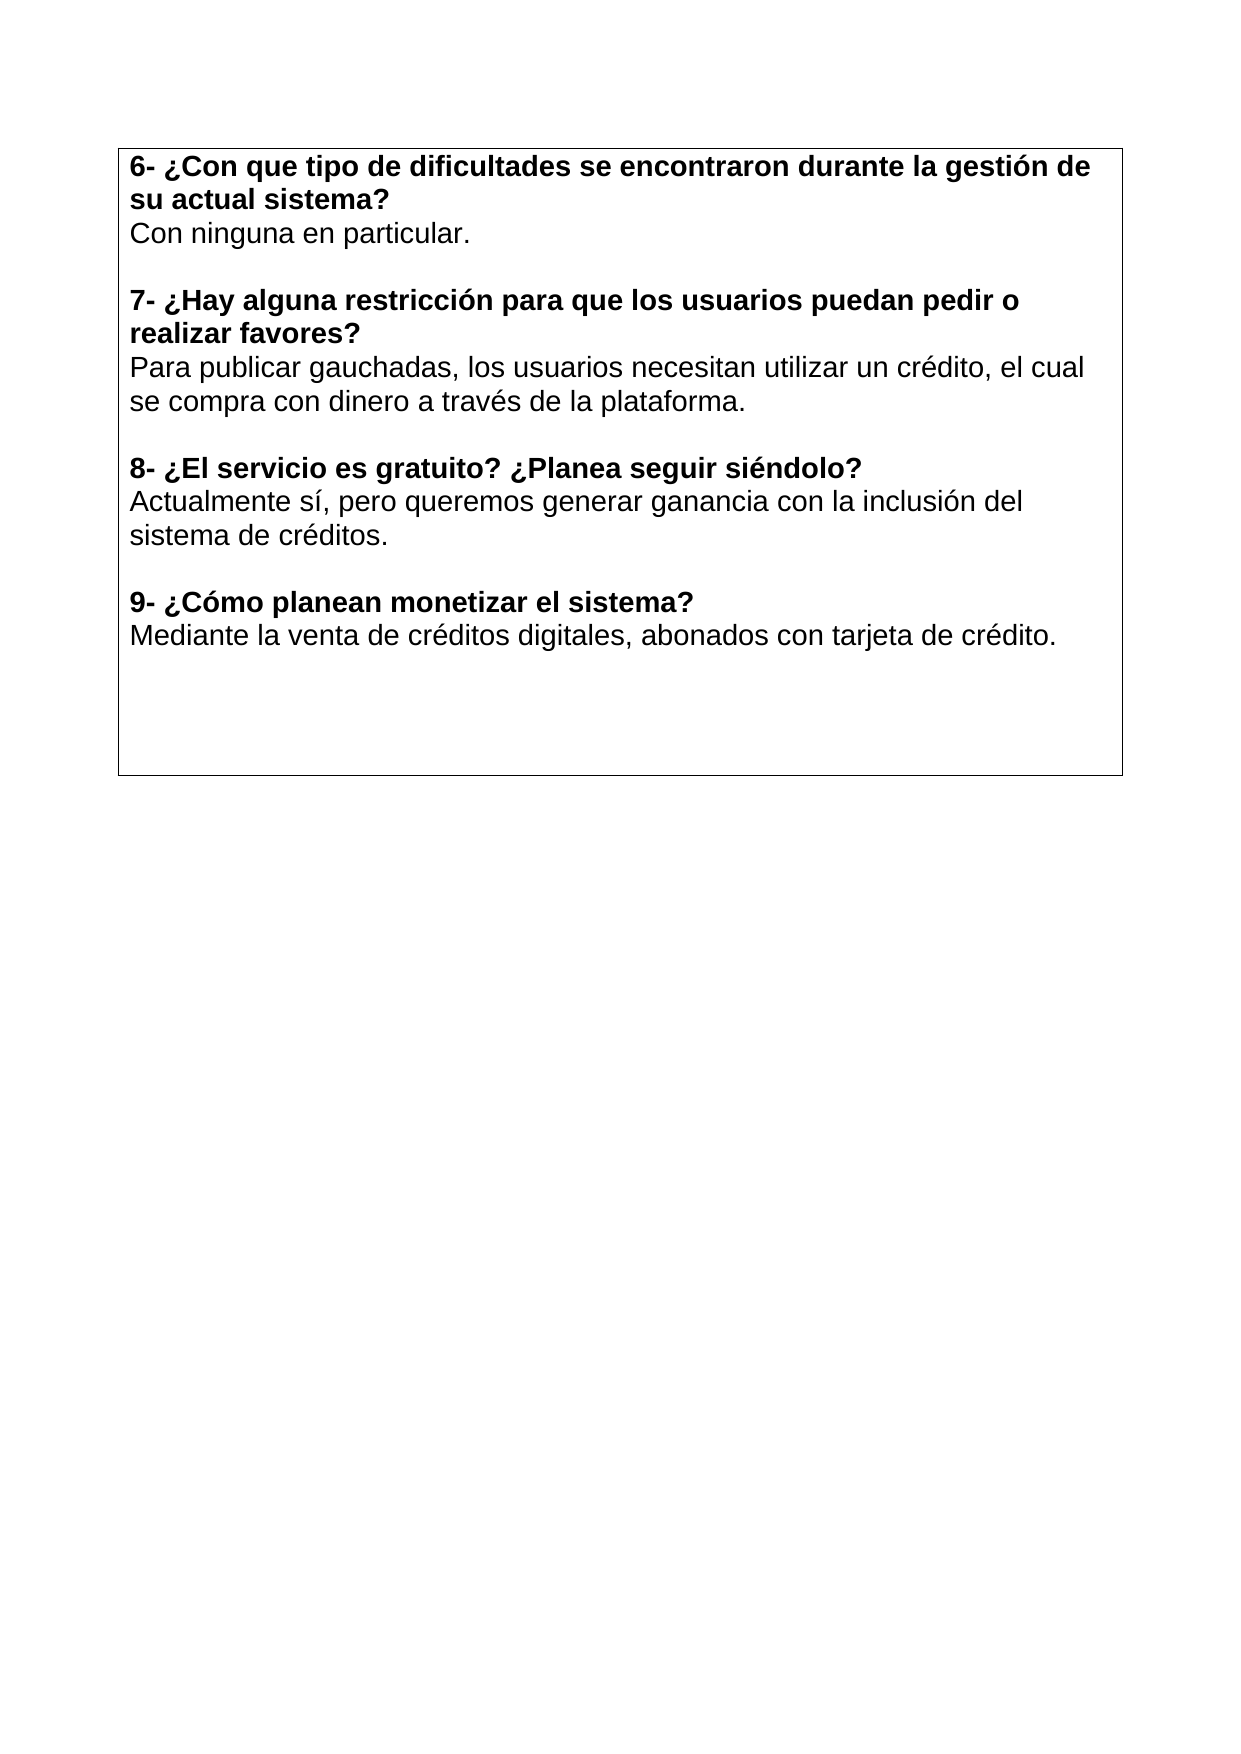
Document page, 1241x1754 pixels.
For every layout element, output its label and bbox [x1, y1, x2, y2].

table_cell [119, 149, 1122, 775]
